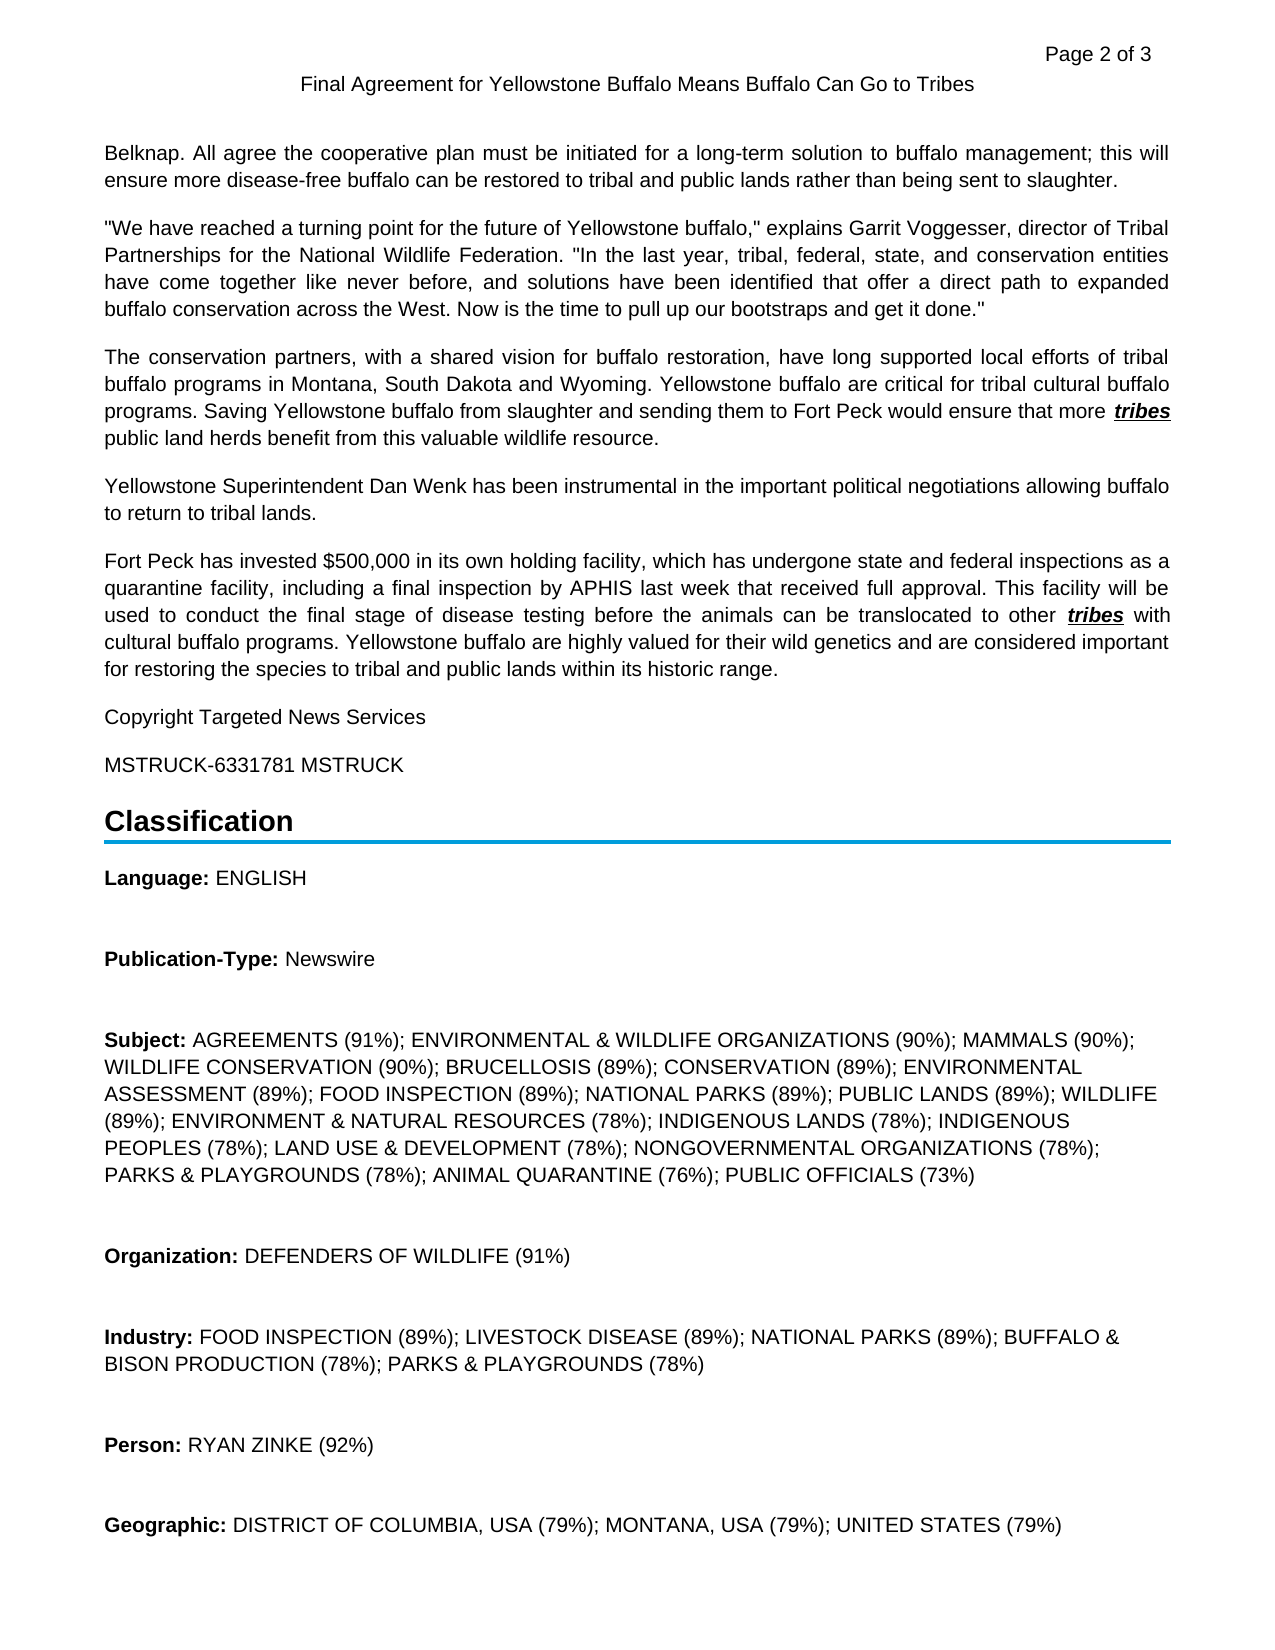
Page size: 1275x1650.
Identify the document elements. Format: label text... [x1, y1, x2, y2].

text Classification [104, 802, 1171, 837]
text Geographic: DISTRICT OF COLUMBIA, USA (79%); MONTANA, USA (79%); UNITED STATES (79%) [104, 1481, 1171, 1537]
text The conservation partners, with a shared vision for buffalo restoration, have long supported local efforts of tribal buffalo programs in Montana, South Dakota and Wyoming. Yellowstone buffalo are critical for tribal cultural buffalo programs. Saving Yellowstone buffalo from slaughter and sending them to Fort Peck would ensure that more tribes public land herds benefit from this valuable wildlife resource. [104, 342, 1171, 450]
text Publication-Type: Newswire [104, 915, 1171, 971]
text Industry: FOOD INSPECTION (89%); LIVESTOCK DISEASE (89%); NATIONAL PARKS (89%); BUFFALO & BISON PRODUCTION (78%); PARKS & PLAYGROUNDS (78%) [104, 1293, 1171, 1376]
text Subject: AGREEMENTS (91%); ENVIRONMENTAL & WILDLIFE ORGANIZATIONS (90%); MAMMALS (90%); WILDLIFE CONSERVATION (90%); BRUCELLOSIS (89%); CONSERVATION (89%); ENVIRONMENTAL ASSESSMENT (89%); FOOD INSPECTION (89%); NATIONAL PARKS (89%); PUBLIC LANDS (89%); WILDLIFE (89%); ENVIRONMENT & NATURAL RESOURCES (78%); INDIGENOUS LANDS (78%); INDIGENOUS PEOPLES (78%); LAND USE & DEVELOPMENT (78%); NONGOVERNMENTAL ORGANIZATIONS (78%); PARKS & PLAYGROUNDS (78%); ANIMAL QUARANTINE (76%); PUBLIC OFFICIALS (73%) [104, 996, 1171, 1187]
text Copyright Targeted News Services [104, 702, 1171, 729]
text MSTRUCK-6331781 MSTRUCK [104, 750, 1171, 777]
text Organization: DEFENDERS OF WILDLIFE (91%) [104, 1212, 1171, 1268]
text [104, 137, 1171, 192]
text "We have reached a turning point for the future of Yellowstone buffalo," explains Garrit Voggesser, director of Tribal Partnerships for the National Wildlife Federation. "In the last year, tribal, federal, state, and conservation entities have come together like never before, and solutions have been identified that offer a direct path to expanded buffalo conservation across the West. Now is the time to pull up our bootstraps and get it done." [104, 212, 1171, 321]
text Language: ENGLISH [104, 863, 1171, 890]
text Person: RYAN ZINKE (92%) [104, 1401, 1171, 1456]
text Yellowstone Superintendent Dan Wenk has been instrumental in the important political negotiations allowing buffalo to return to tribal lands. [104, 471, 1171, 525]
text Fort Peck has invested $500,000 in its own holding facility, which has undergone state and federal inspections as a quarantine facility, including a final inspection by APHIS last week that received full approval. This facility will be used to conduct the final stage of disease testing before the animals can be translocated to other tribes with cultural buffalo programs. Yellowstone buffalo are highly valued for their wild genetics and are considered important for restoring the species to tribal and public lands within its historic range. [104, 546, 1171, 681]
